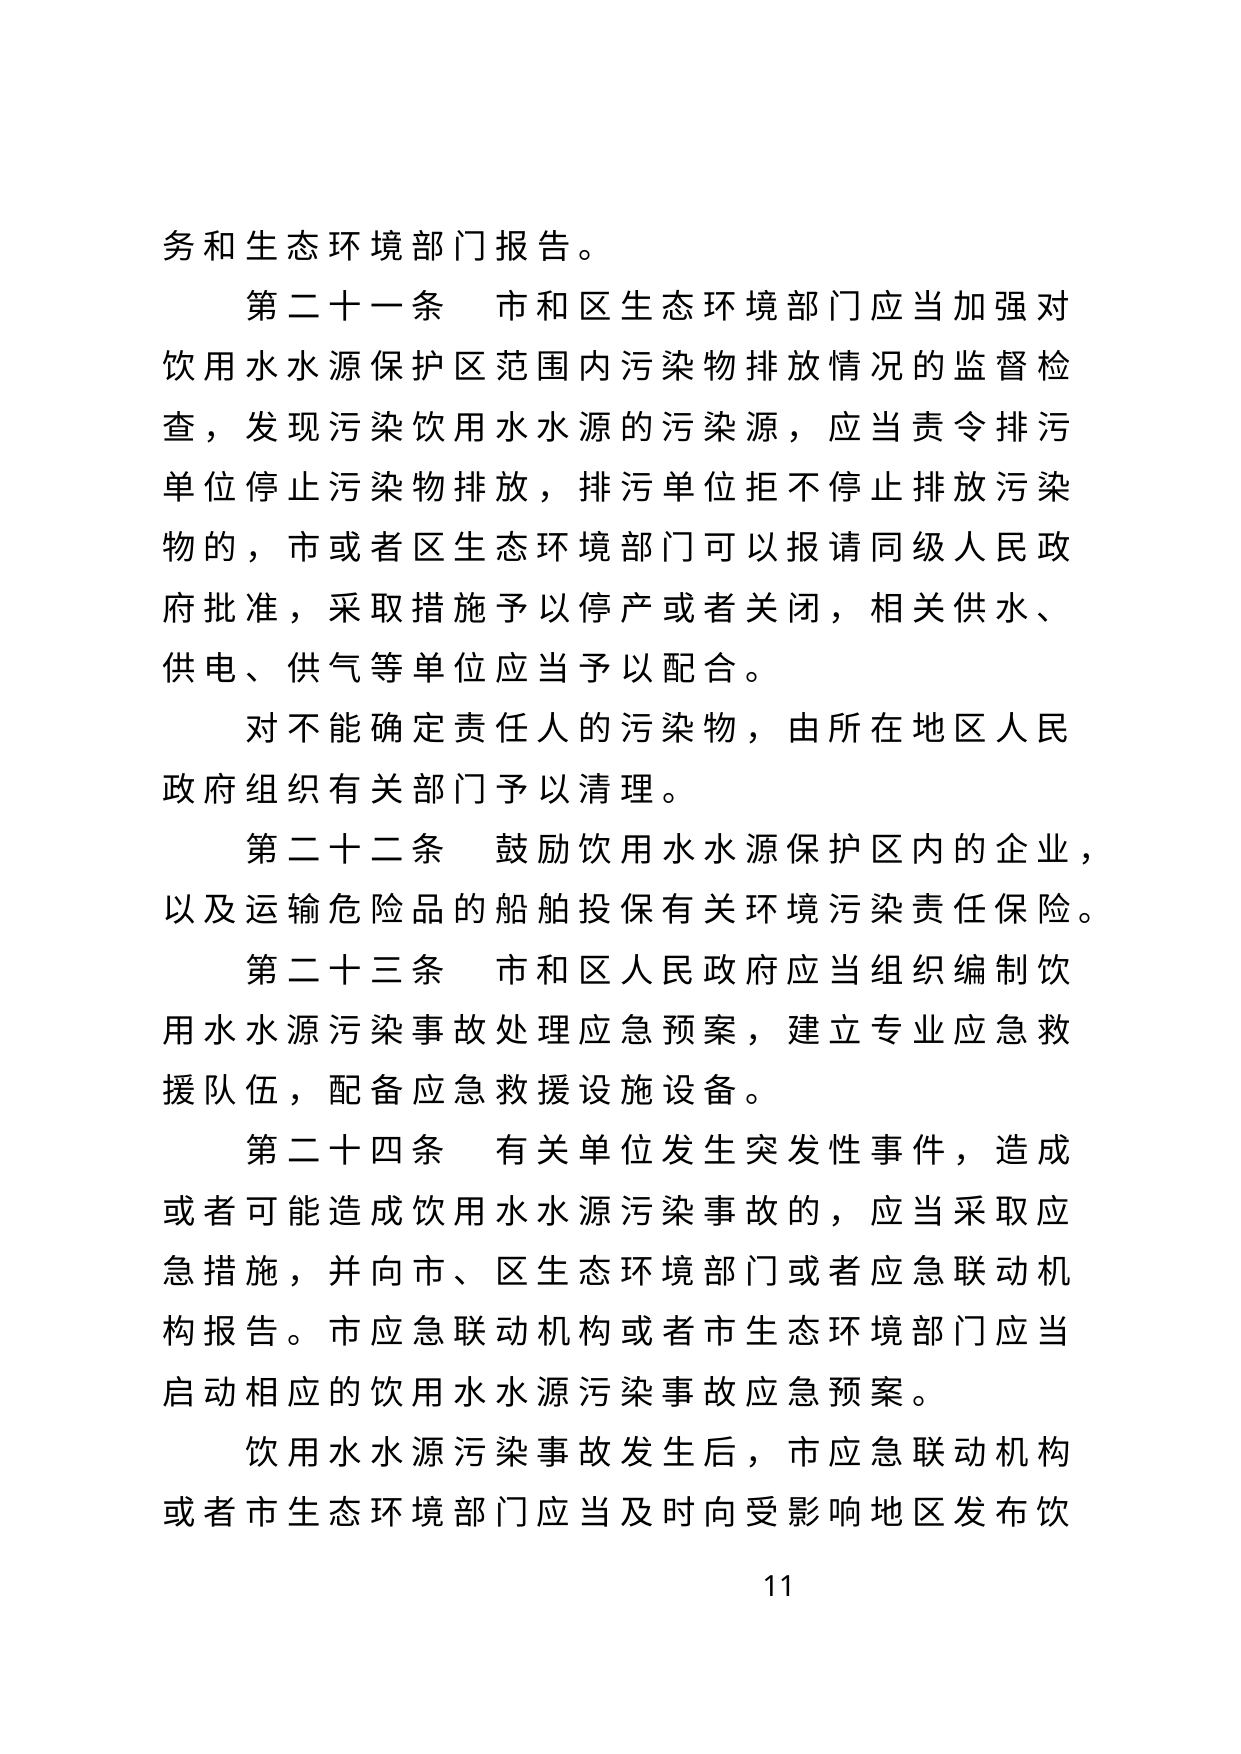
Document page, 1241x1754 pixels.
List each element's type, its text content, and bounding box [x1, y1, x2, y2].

text 第二十四条 有关单位发生突发性事件，造成或者可能造成饮用水水源污染事故的，应当采取应急措施，并向市、区生态环境部门或者应急联动机构报告。市应急联动机构或者市生态环境部门应当启动相应的饮用水水源污染事故应急预案。 [162, 1118, 1078, 1420]
text 第二十二条 鼓励饮用水水源保护区内的企业，以及运输危险品的船舶投保有关环境污染责任保险。 [162, 817, 1078, 937]
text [162, 213, 1078, 274]
text 对不能确定责任人的污染物，由所在地区人民政府组织有关部门予以清理。 [162, 696, 1078, 817]
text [162, 1420, 1078, 1540]
text 第二十三条 市和区人民政府应当组织编制饮用水水源污染事故处理应急预案，建立专业应急救援队伍，配备应急救援设施设备。 [162, 937, 1078, 1118]
text 第二十一条 市和区生态环境部门应当加强对饮用水水源保护区范围内污染物排放情况的监督检查，发现污染饮用水水源的污染源，应当责令排污单位停止污染物排放，排污单位拒不停止排放污染物的，市或者区生态环境部门可以报请同级人民政府批准，采取措施予以停产或者关闭，相关供水、供电、供气等单位应当予以配合。 [162, 274, 1078, 696]
